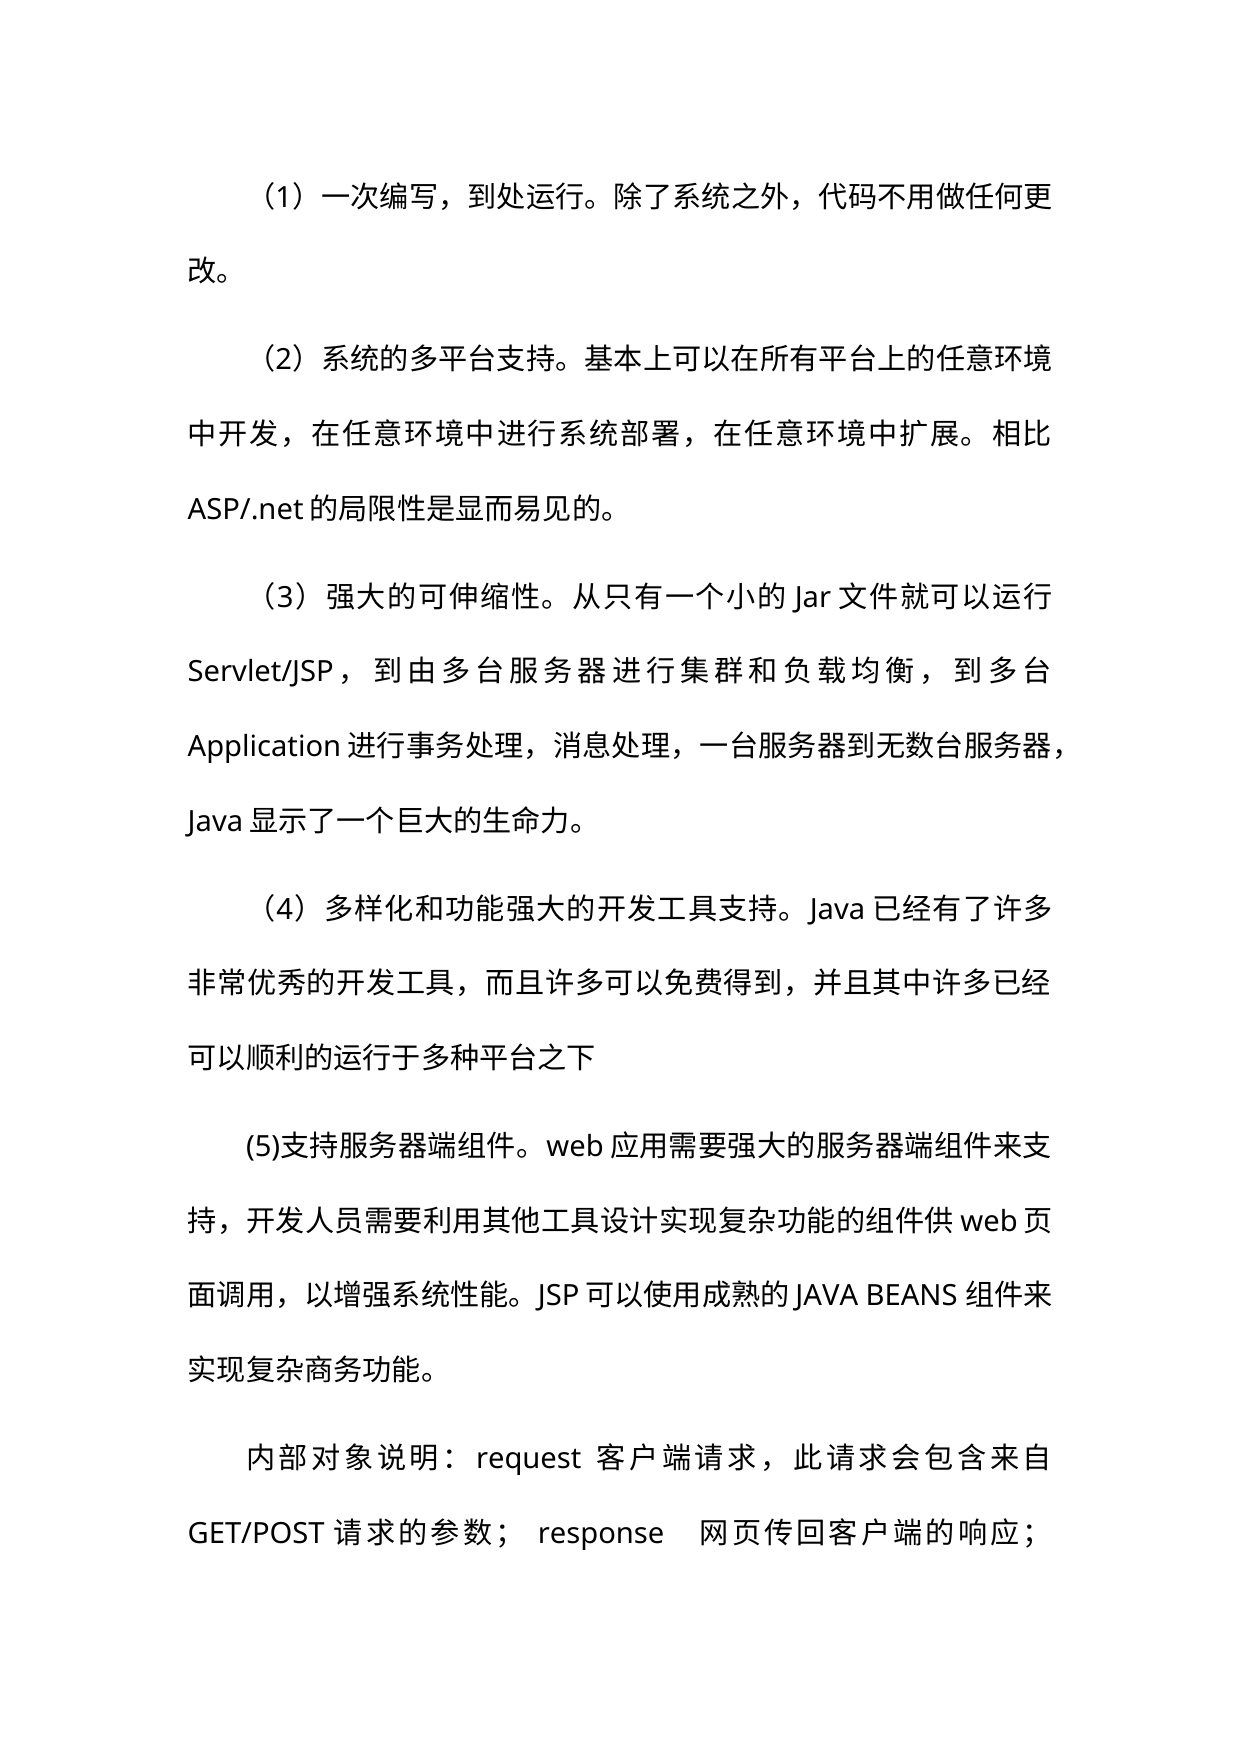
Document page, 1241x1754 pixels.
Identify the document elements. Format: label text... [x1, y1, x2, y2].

text （2）系统的多平台支持。基本上可以在所有平台上的任意环境中开发，在任意环境中进行系统部署，在任意环境中扩展。相比ASP/.net的局限性是显而易见的。 [187, 324, 1053, 539]
text （3）强大的可伸缩性。从只有一个小的Jar文件就可以运行Servlet/JSP，到由多台服务器进行集群和负载均衡，到多台Application进行事务处理，消息处理，一台服务器到无数台服务器，Java显示了一个巨大的生命力。 [187, 562, 1053, 851]
text （4）多样化和功能强大的开发工具支持。Java已经有了许多非常优秀的开发工具，而且许多可以免费得到，并且其中许多已经可以顺利的运行于多种平台之下 [187, 874, 1053, 1088]
text (5)支持服务器端组件。web应用需要强大的服务器端组件来支持，开发人员需要利用其他工具设计实现复杂功能的组件供web页面调用，以增强系统性能。JSP可以使用成熟的JAVA BEANS 组件来实现复杂商务功能。 [187, 1111, 1053, 1400]
text （1）一次编写，到处运行。除了系统之外，代码不用做任何更改。 [187, 162, 1053, 302]
